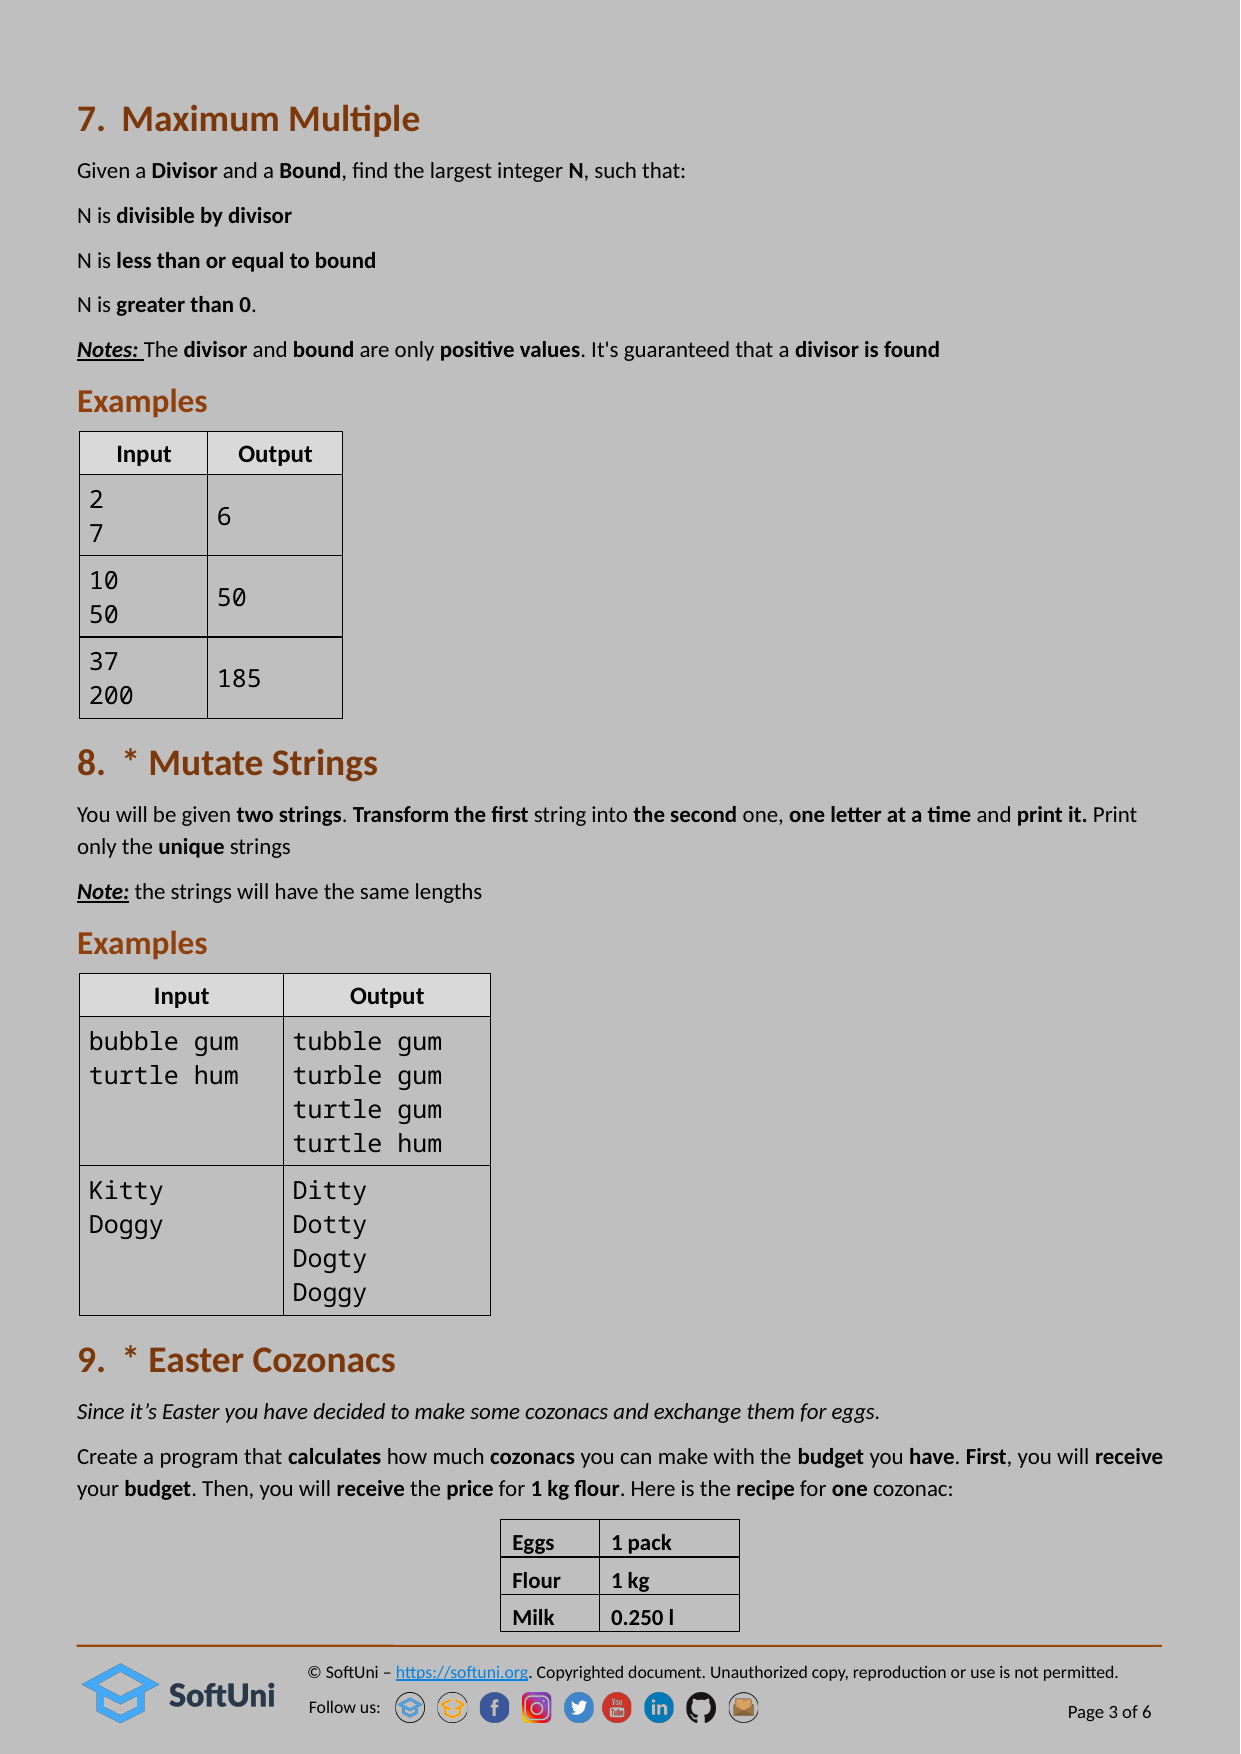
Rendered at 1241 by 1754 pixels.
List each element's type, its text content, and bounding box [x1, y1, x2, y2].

table_header Output [208, 432, 342, 474]
picture [728, 1692, 759, 1723]
table_cell 1 kg [600, 1558, 739, 1594]
table_cell 2 7 [80, 475, 207, 555]
picture [658, 1705, 667, 1714]
table_cell Flour [501, 1558, 599, 1594]
table_header Input [80, 974, 283, 1016]
picture [437, 1692, 468, 1723]
text N is divisible by divisor [77, 201, 1163, 229]
subtitle * Mutate Strings [77, 739, 1163, 785]
picture [665, 1714, 674, 1723]
picture [75, 1658, 281, 1729]
text N is less than or equal to bound [77, 246, 1163, 274]
picture [644, 1714, 653, 1723]
text Note: the strings will have the same lengths [77, 877, 1163, 905]
table_cell 185 [208, 638, 342, 717]
picture [522, 1692, 552, 1723]
table_cell 37 200 [80, 638, 207, 717]
picture [395, 1692, 425, 1723]
subtitle Maximum Multiple [77, 95, 1163, 141]
picture [644, 1692, 653, 1701]
table_header Output [284, 974, 490, 1016]
table_cell tubble gum turble gum turtle gum turtle hum [284, 1017, 490, 1165]
picture [479, 1692, 510, 1723]
text Notes: The divisor and bound are only positive values. It's guaranteed that a divisor is found [77, 335, 1163, 363]
table_cell 10 50 [80, 556, 207, 636]
text N is greater than 0. [77, 291, 1163, 318]
picture [564, 1692, 594, 1723]
text Since it’s Easter you have decided to make some cozonacs and exchange them for eggs. [77, 1397, 1163, 1426]
text You will be given two strings. Transform the first string into the second one, one letter at a time and print it. Print only the unique strings [77, 800, 1163, 861]
picture [686, 1692, 716, 1723]
table_header 1 pack [600, 1520, 739, 1556]
picture [602, 1692, 632, 1723]
table_cell Ditty Dotty Dogty Doggy [284, 1166, 490, 1314]
text Create a program that calculates how much cozonacs you can make with the budget you have. First, you will receive your budget. Then, you will receive the price for 1 kg flour. Here is the recipe for one cozonac: [77, 1442, 1163, 1502]
table_cell Kitty Doggy [80, 1166, 283, 1314]
table_header Eggs [501, 1520, 599, 1556]
table_cell bubble gum turtle hum [80, 1017, 283, 1165]
text Given a Divisor and a Bound, find the largest integer N, such that: [77, 156, 1163, 184]
subtitle * Easter Cozonacs [77, 1336, 1163, 1382]
table_cell Milk [501, 1595, 599, 1631]
table_cell 50 [208, 556, 342, 636]
picture [665, 1692, 674, 1701]
subtitle Examples [77, 922, 1163, 963]
table_header Input [80, 432, 207, 474]
table_cell 0.250 l [600, 1595, 739, 1631]
subtitle Examples [77, 380, 1163, 421]
table_cell 6 [208, 475, 342, 555]
